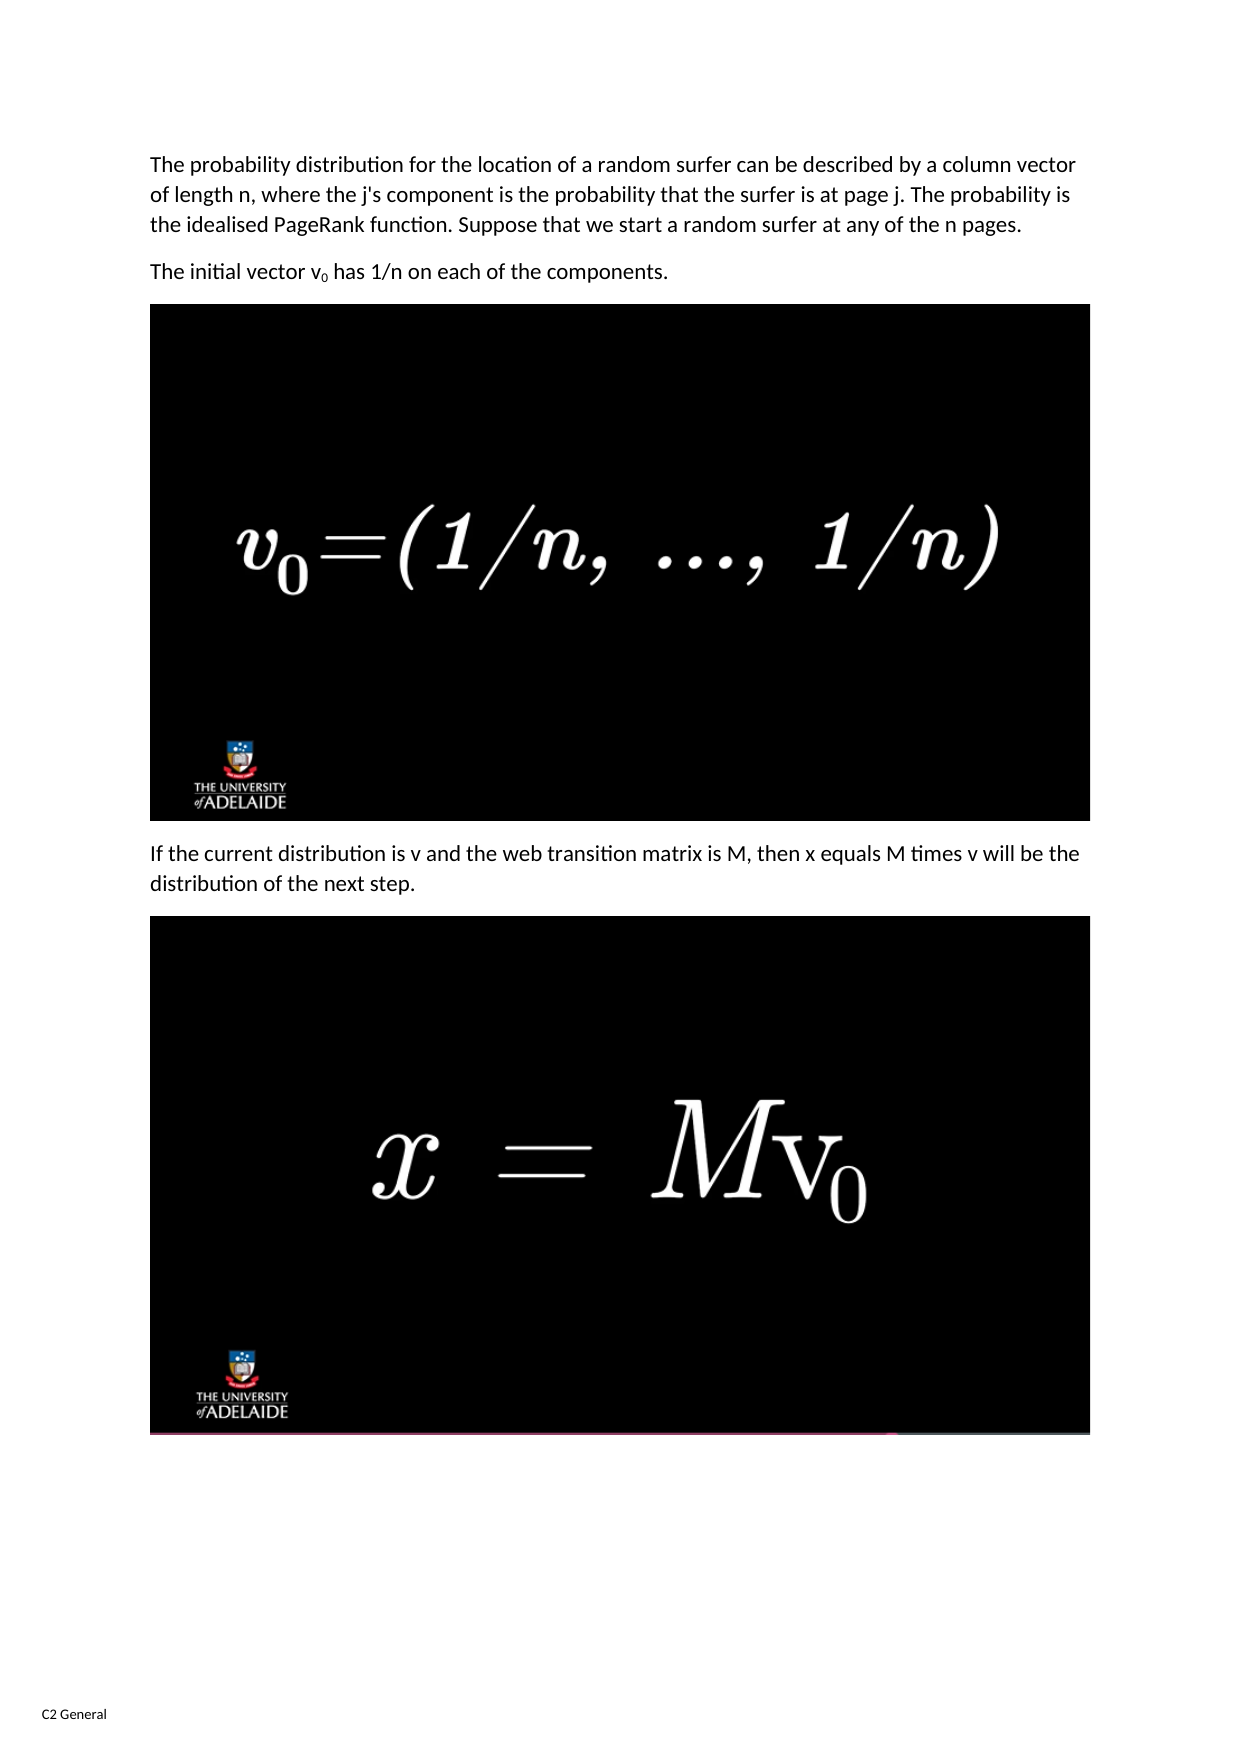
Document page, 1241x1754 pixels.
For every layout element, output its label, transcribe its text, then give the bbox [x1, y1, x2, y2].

text If the current distribution is v and the web transition matrix is M, then x equals M times v will be the distribution of the next step. [150, 839, 1090, 897]
text The initial vector v0 has 1/n on each of the components. [150, 257, 1090, 285]
text The probability distribution for the location of a random surfer can be described by a column vector of length n, where the j's component is the probability that the surfer is at page j. The probability is the idealised PageRank function. Suppose that we start a random surfer at any of the n pages. [150, 150, 1090, 238]
